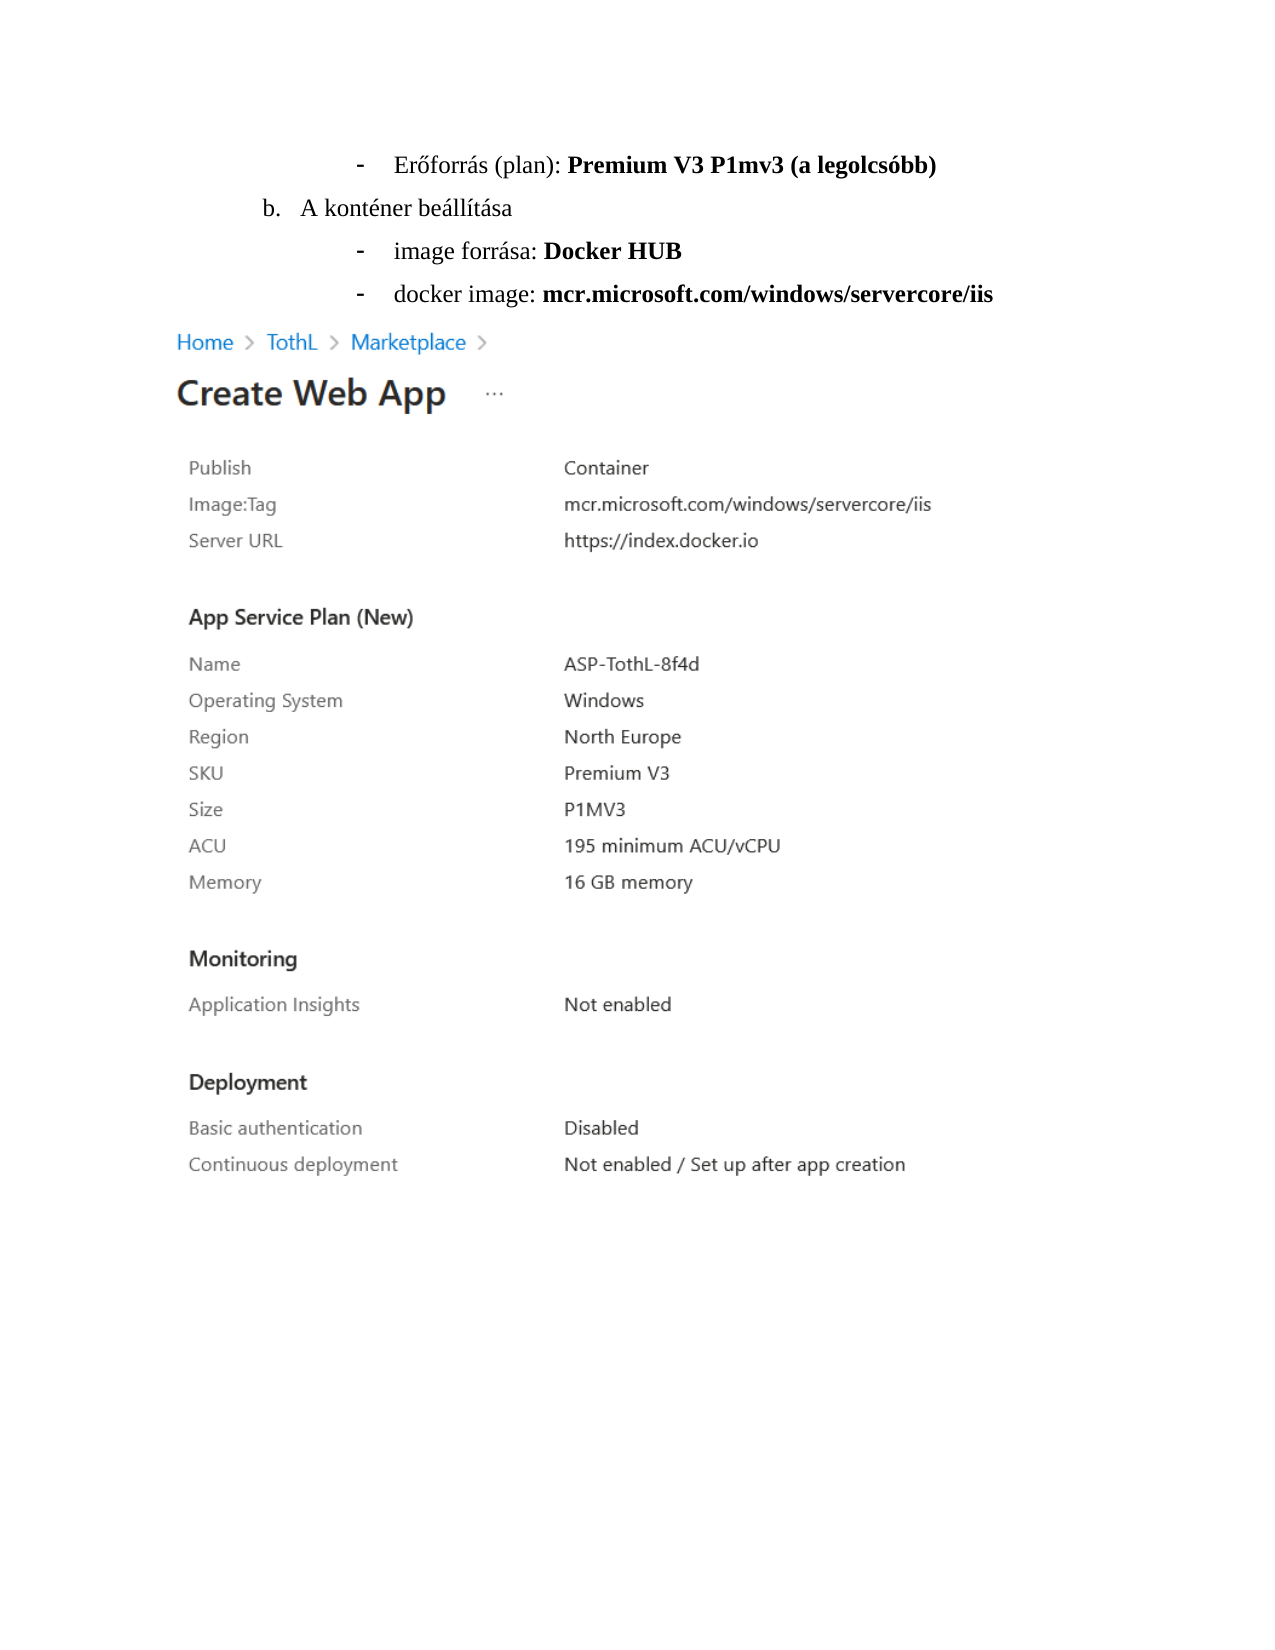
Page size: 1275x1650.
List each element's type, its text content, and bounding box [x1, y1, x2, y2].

list Erőforrás (plan): Premium V3 P1mv3 (a legolcsóbb) [356, 150, 1125, 179]
picture [150, 322, 982, 1205]
list docker image: mcr.microsoft.com/windows/servercore/iis [356, 279, 1125, 308]
list image forrása: Docker HUB [356, 236, 1125, 265]
list A konténer beállítása [262, 193, 1125, 222]
